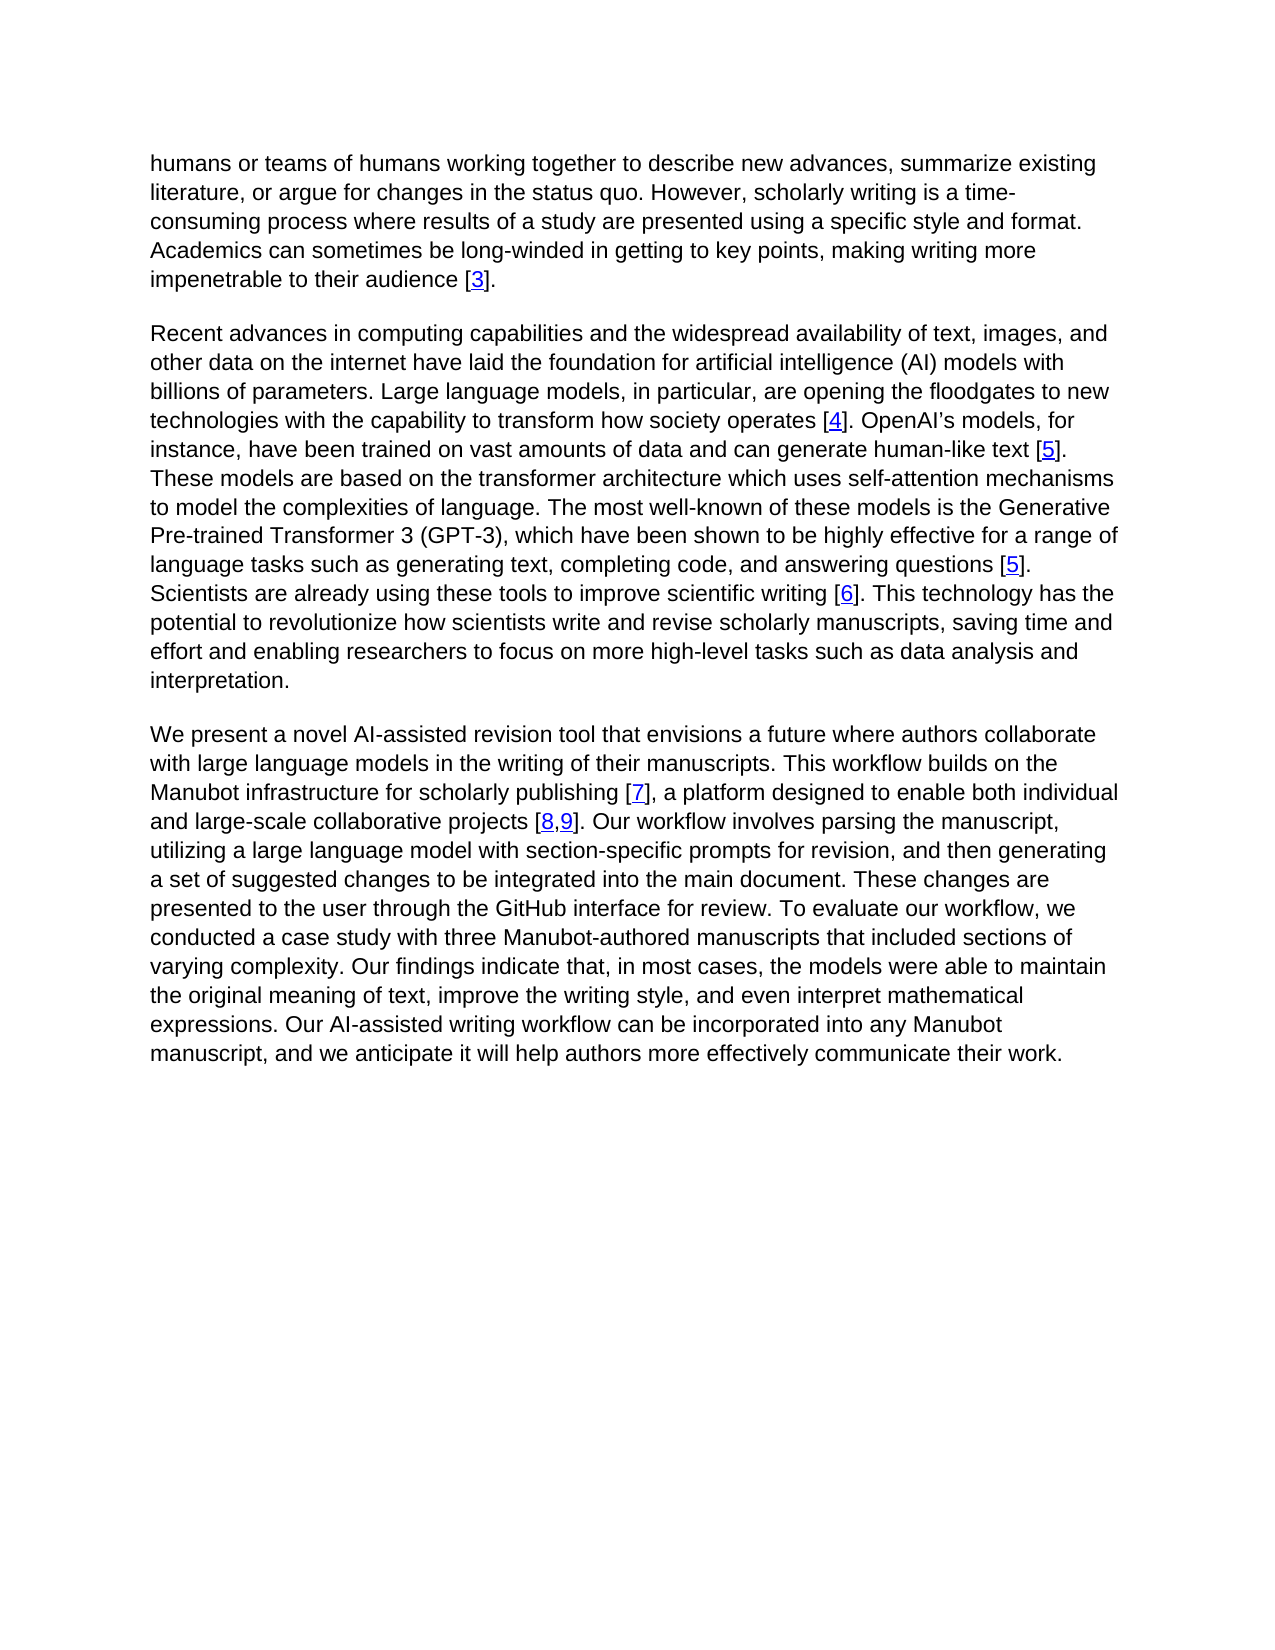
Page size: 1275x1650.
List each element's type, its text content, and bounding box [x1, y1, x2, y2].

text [150, 150, 1125, 292]
text Recent advances in computing capabilities and the widespread availability of text, images, and other data on the internet have laid the foundation for artificial intelligence (AI) models with billions of parameters. Large language models, in particular, are opening the floodgates to new technologies with the capability to transform how society operates [4]. OpenAI’s models, for instance, have been trained on vast amounts of data and can generate human-like text [5]. These models are based on the transformer architecture which uses self-attention mechanisms to model the complexities of language. The most well-known of these models is the Generative Pre-trained Transformer 3 (GPT-3), which have been shown to be highly effective for a range of language tasks such as generating text, completing code, and answering questions [5]. Scientists are already using these tools to improve scientific writing [6]. This technology has the potential to revolutionize how scientists write and revise scholarly manuscripts, saving time and effort and enabling researchers to focus on more high-level tasks such as data analysis and interpretation. [150, 320, 1125, 694]
text We present a novel AI-assisted revision tool that envisions a future where authors collaborate with large language models in the writing of their manuscripts. This workflow builds on the Manubot infrastructure for scholarly publishing [7], a platform designed to enable both individual and large-scale collaborative projects [8,9]. Our workflow involves parsing the manuscript, utilizing a large language model with section-specific prompts for revision, and then generating a set of suggested changes to be integrated into the main document. These changes are presented to the user through the GitHub interface for review. To evaluate our workflow, we conducted a case study with three Manubot-authored manuscripts that included sections of varying complexity. Our findings indicate that, in most cases, the models were able to maintain the original meaning of text, improve the writing style, and even interpret mathematical expressions. Our AI-assisted writing workflow can be incorporated into any Manubot manuscript, and we anticipate it will help authors more effectively communicate their work. [150, 721, 1125, 1066]
